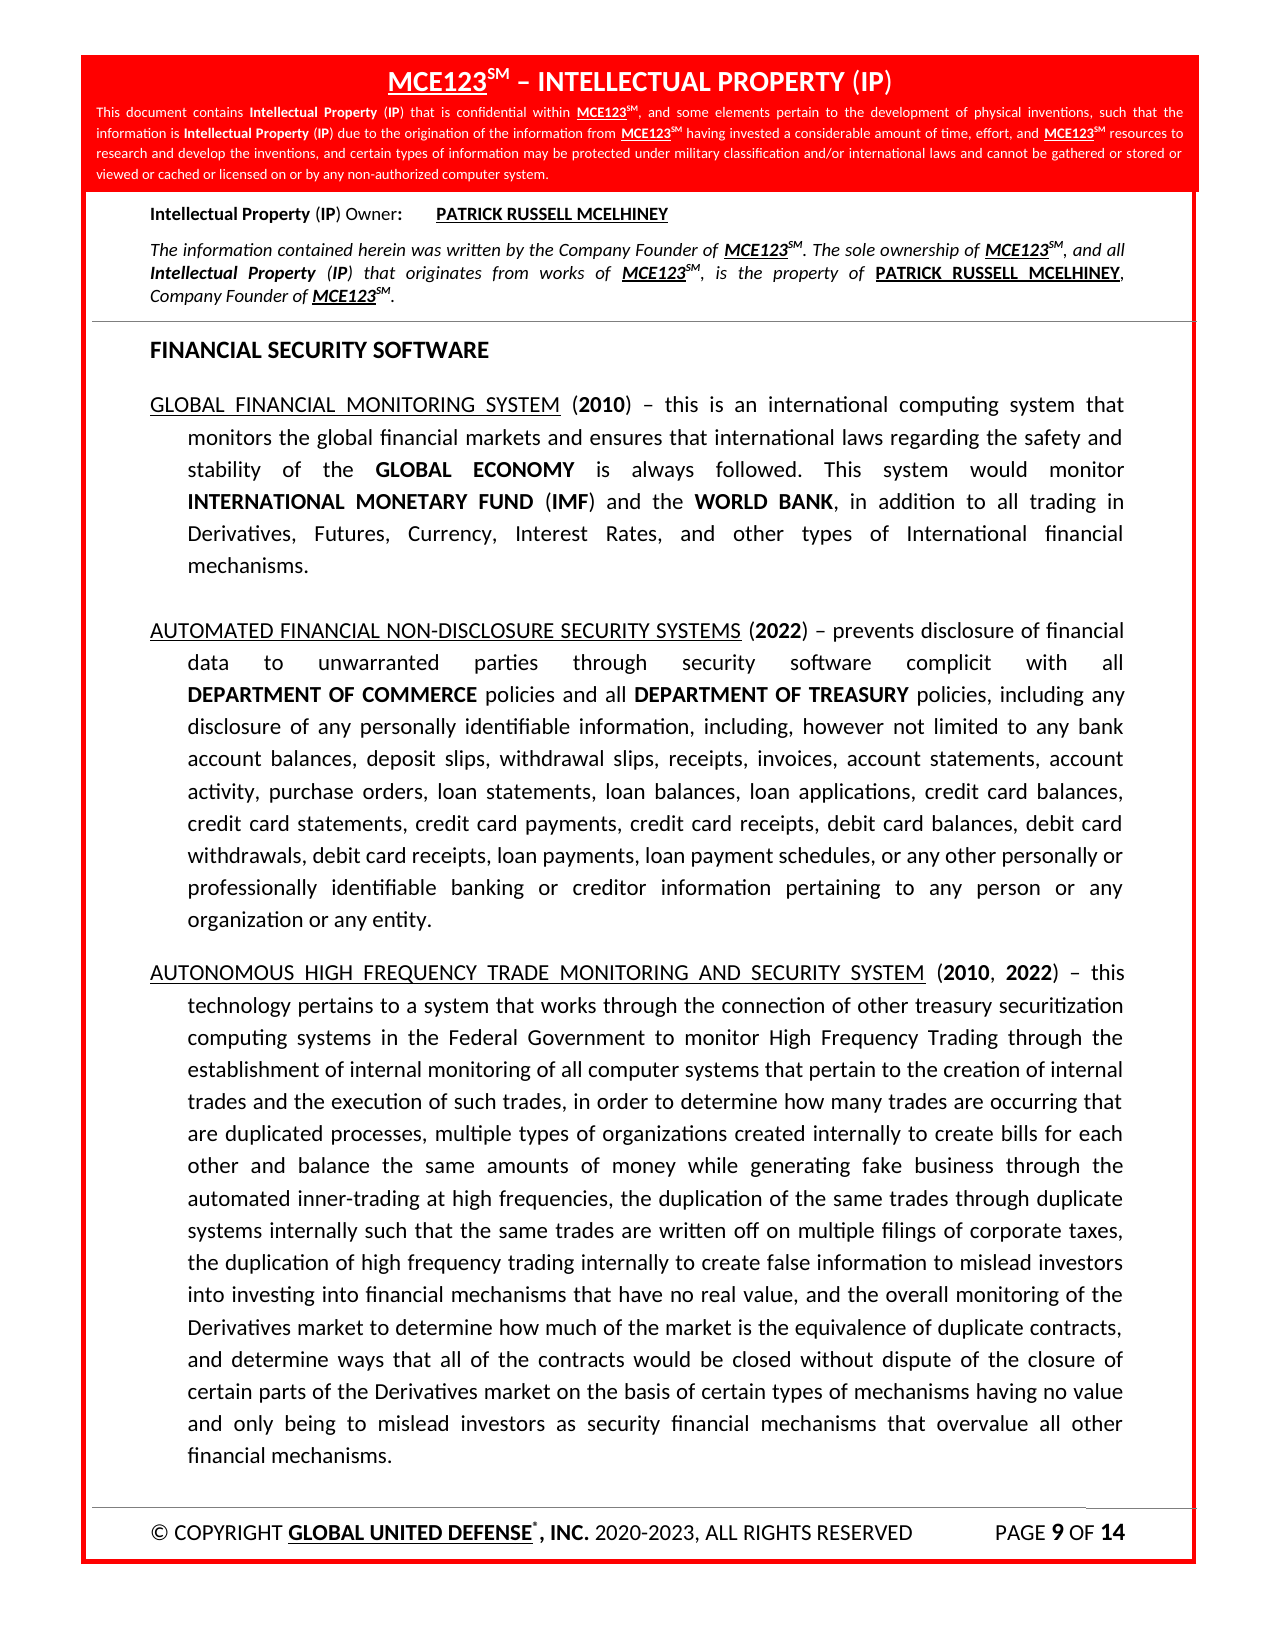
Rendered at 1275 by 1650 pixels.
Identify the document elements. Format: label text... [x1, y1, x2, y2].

text FINANCIAL SECURITY SOFTWARE [150, 335, 1125, 365]
text AUTONOMOUS HIGH FREQUENCY TRADE MONITORING AND SECURITY SYSTEM (2010, 2022) – this technology pertains to a system that works through the connection of other treasury securitization computing systems in the Federal Government to monitor High Frequency Trading through the establishment of internal monitoring of all computer systems that pertain to the creation of internal trades and the execution of such trades, in order to determine how many trades are occurring that are duplicated processes, multiple types of organizations created internally to create bills for each other and balance the same amounts of money while generating fake business through the automated inner-trading at high frequencies, the duplication of the same trades through duplicate systems internally such that the same trades are written off on multiple filings of corporate taxes, the duplication of high frequency trading internally to create false information to mislead investors into investing into financial mechanisms that have no real value, and the overall monitoring of the Derivatives market to determine how much of the market is the equivalence of duplicate contracts, and determine ways that all of the contracts would be closed without dispute of the closure of certain parts of the Derivatives market on the basis of certain types of mechanisms having no value and only being to mislead investors as security financial mechanisms that overvalue all other financial mechanisms. [150, 958, 1125, 1469]
text AUTOMATED FINANCIAL NON-DISCLOSURE SECURITY SYSTEMS (2022) – prevents disclosure of financial data to unwarranted parties through security software complicit with all DEPARTMENT OF COMMERCE policies and all DEPARTMENT OF TREASURY policies, including any disclosure of any personally identifiable information, including, however not limited to any bank account balances, deposit slips, withdrawal slips, receipts, invoices, account statements, account activity, purchase orders, loan statements, loan balances, loan applications, credit card balances, credit card statements, credit card payments, credit card receipts, debit card balances, debit card withdrawals, debit card receipts, loan payments, loan payment schedules, or any other personally or professionally identifiable banking or creditor information pertaining to any person or any organization or any entity. [150, 616, 1125, 933]
text GLOBAL FINANCIAL MONITORING SYSTEM (2010) – this is an international computing system that monitors the global financial markets and ensures that international laws regarding the safety and stability of the GLOBAL ECONOMY is always followed. This system would monitor INTERNATIONAL MONETARY FUND (IMF) and the WORLD BANK, in addition to all trading in Derivatives, Futures, Currency, Interest Rates, and other types of International financial mechanisms. [150, 391, 1125, 579]
